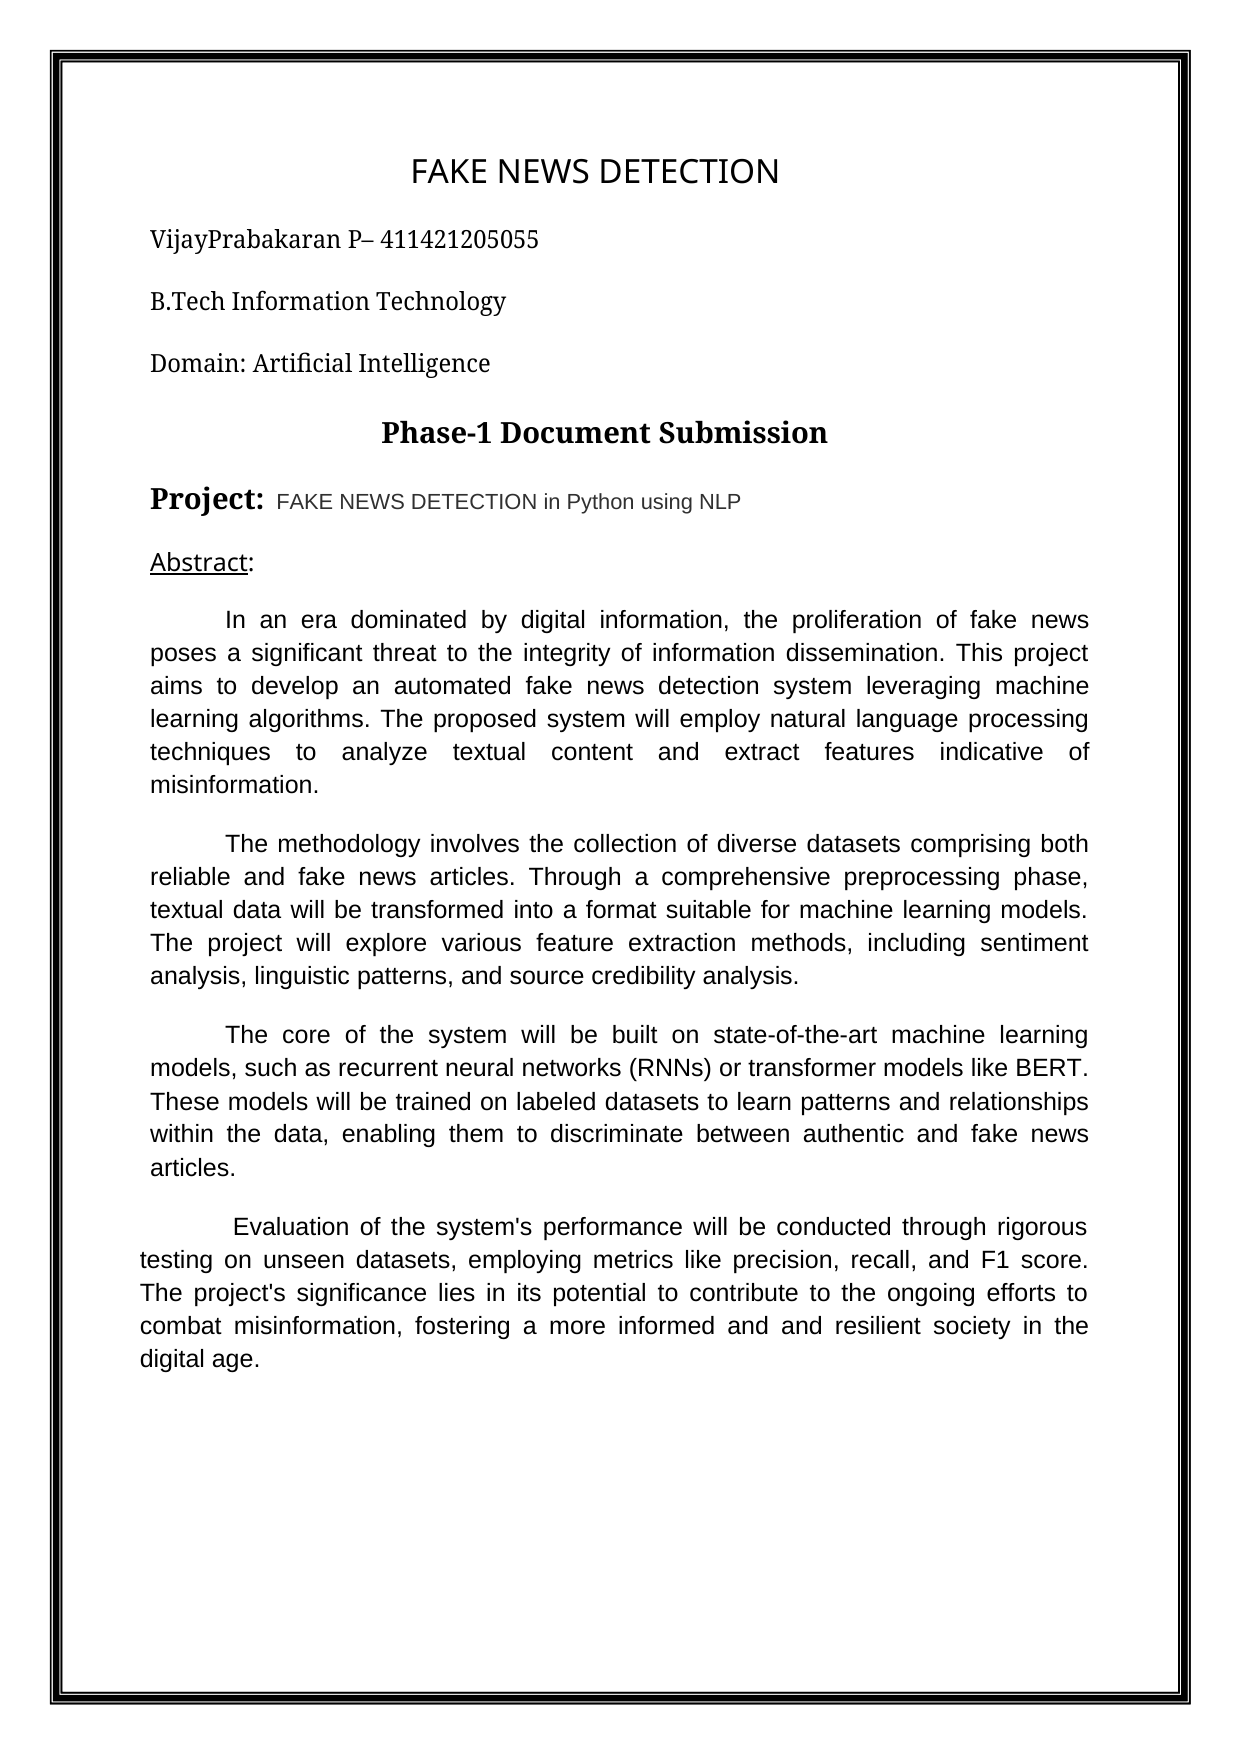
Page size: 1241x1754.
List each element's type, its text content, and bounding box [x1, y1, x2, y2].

text VijayPrabakaran P– 411421205055 [150, 222, 857, 256]
text Project: FAKE NEWS DETECTION in Python using NLP [150, 478, 1103, 518]
title FAKE NEWS DETECTION [139, 148, 921, 193]
text The methodology involves the collection of diverse datasets comprising both reliable and fake news articles. Through a comprehensive preprocessing phase, textual data will be transformed into a format suitable for machine learning models. The project will explore various feature extraction methods, including sentiment analysis, linguistic patterns, and source credibility analysis. [150, 829, 1090, 990]
text Evaluation of the system's performance will be conducted through rigorous testing on unseen datasets, employing metrics like precision, recall, and F1 score. The project's significance lies in its potential to contribute to the ongoing efforts to combat misinformation, fostering a more informed and and resilient society in the digital age. [139, 1212, 1090, 1372]
text Phase-1 Document Submission [374, 412, 835, 452]
text In an era dominated by digital information, the proliferation of fake news poses a significant threat to the integrity of information dissemination. This project aims to develop an automated fake news detection system leveraging machine learning algorithms. The proposed system will employ natural language processing techniques to analyze textual content and extract features indicative of misinformation. [150, 605, 1090, 799]
text B.Tech Information Technology [150, 284, 857, 318]
text Abstract: [150, 545, 1103, 579]
text Domain: Artificial Intelligence [150, 346, 857, 380]
text The core of the system will be built on state-of-the-art machine learning models, such as recurrent neural networks (RNNs) or transformer models like BERT. These models will be trained on labeled datasets to learn patterns and relationships within the data, enabling them to discriminate between authentic and fake news articles. [150, 1020, 1090, 1181]
